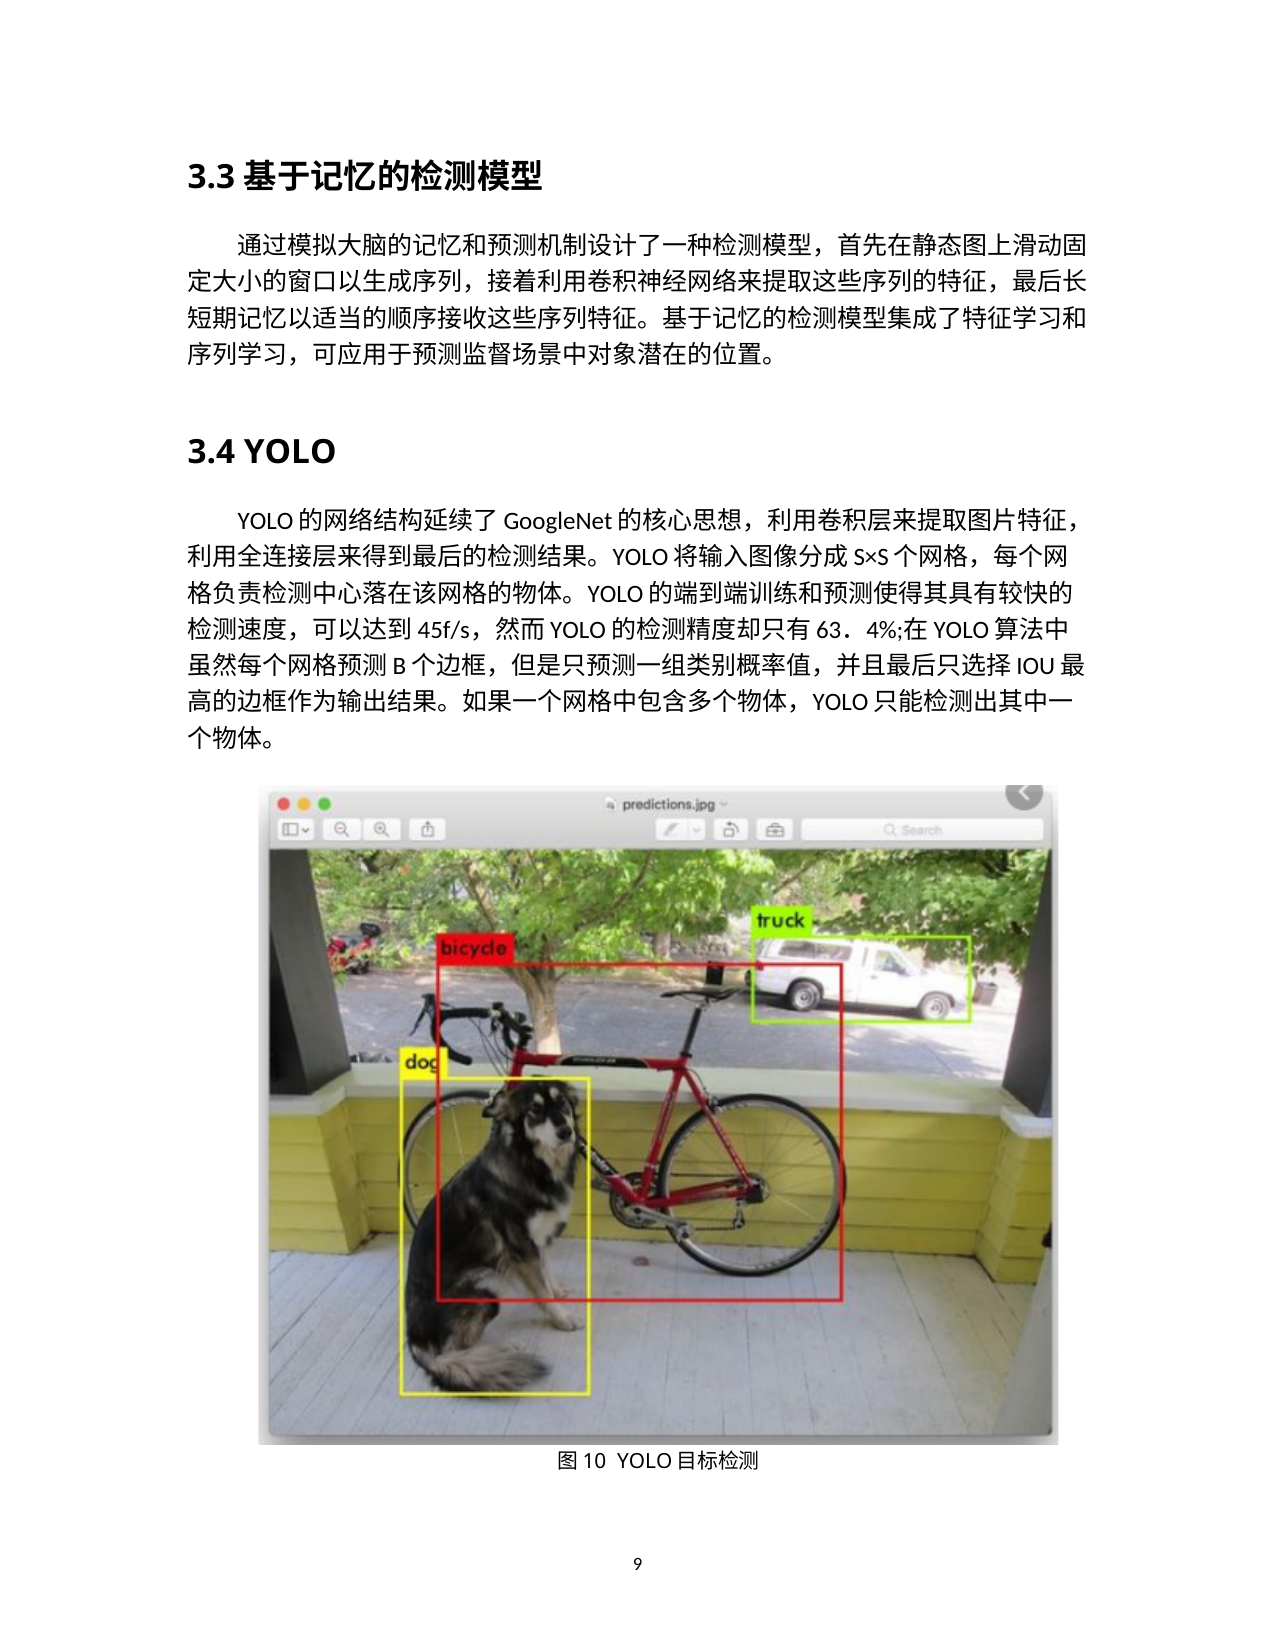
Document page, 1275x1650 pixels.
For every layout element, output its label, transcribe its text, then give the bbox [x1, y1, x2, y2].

subtitle 3.3 基于记忆的检测模型 [187, 150, 1087, 198]
picture [258, 785, 1059, 1445]
text 通过模拟大脑的记忆和预测机制设计了一种检测模型，首先在静态图上滑动固定大小的窗口以生成序列，接着利用卷积神经网络来提取这些序列的特征，最后长短期记忆以适当的顺序接收这些序列特征。基于记忆的检测模型集成了特征学习和序列学习，可应用于预测监督场景中对象潜在的位置。 [187, 226, 1087, 371]
subtitle 3.4 YOLO [187, 428, 1087, 473]
text 图10 YOLO目标检测 [187, 1444, 1087, 1474]
text YOLO的网络结构延续了GoogleNet的核心思想，利用卷积层来提取图片特征，利用全连接层来得到最后的检测结果。YOLO将输入图像分成S×S个网格，每个网格负责检测中心落在该网格的物体。YOLO的端到端训练和预测使得其具有较快的检测速度，可以达到45f/s，然而YOLO的检测精度却只有63．4%;在YOLO算法中虽然每个网格预测B个边框，但是只预测一组类别概率值，并且最后只选择IOU最高的边框作为输出结果。如果一个网格中包含多个物体，YOLO只能检测出其中一个物体。 [187, 501, 1087, 754]
